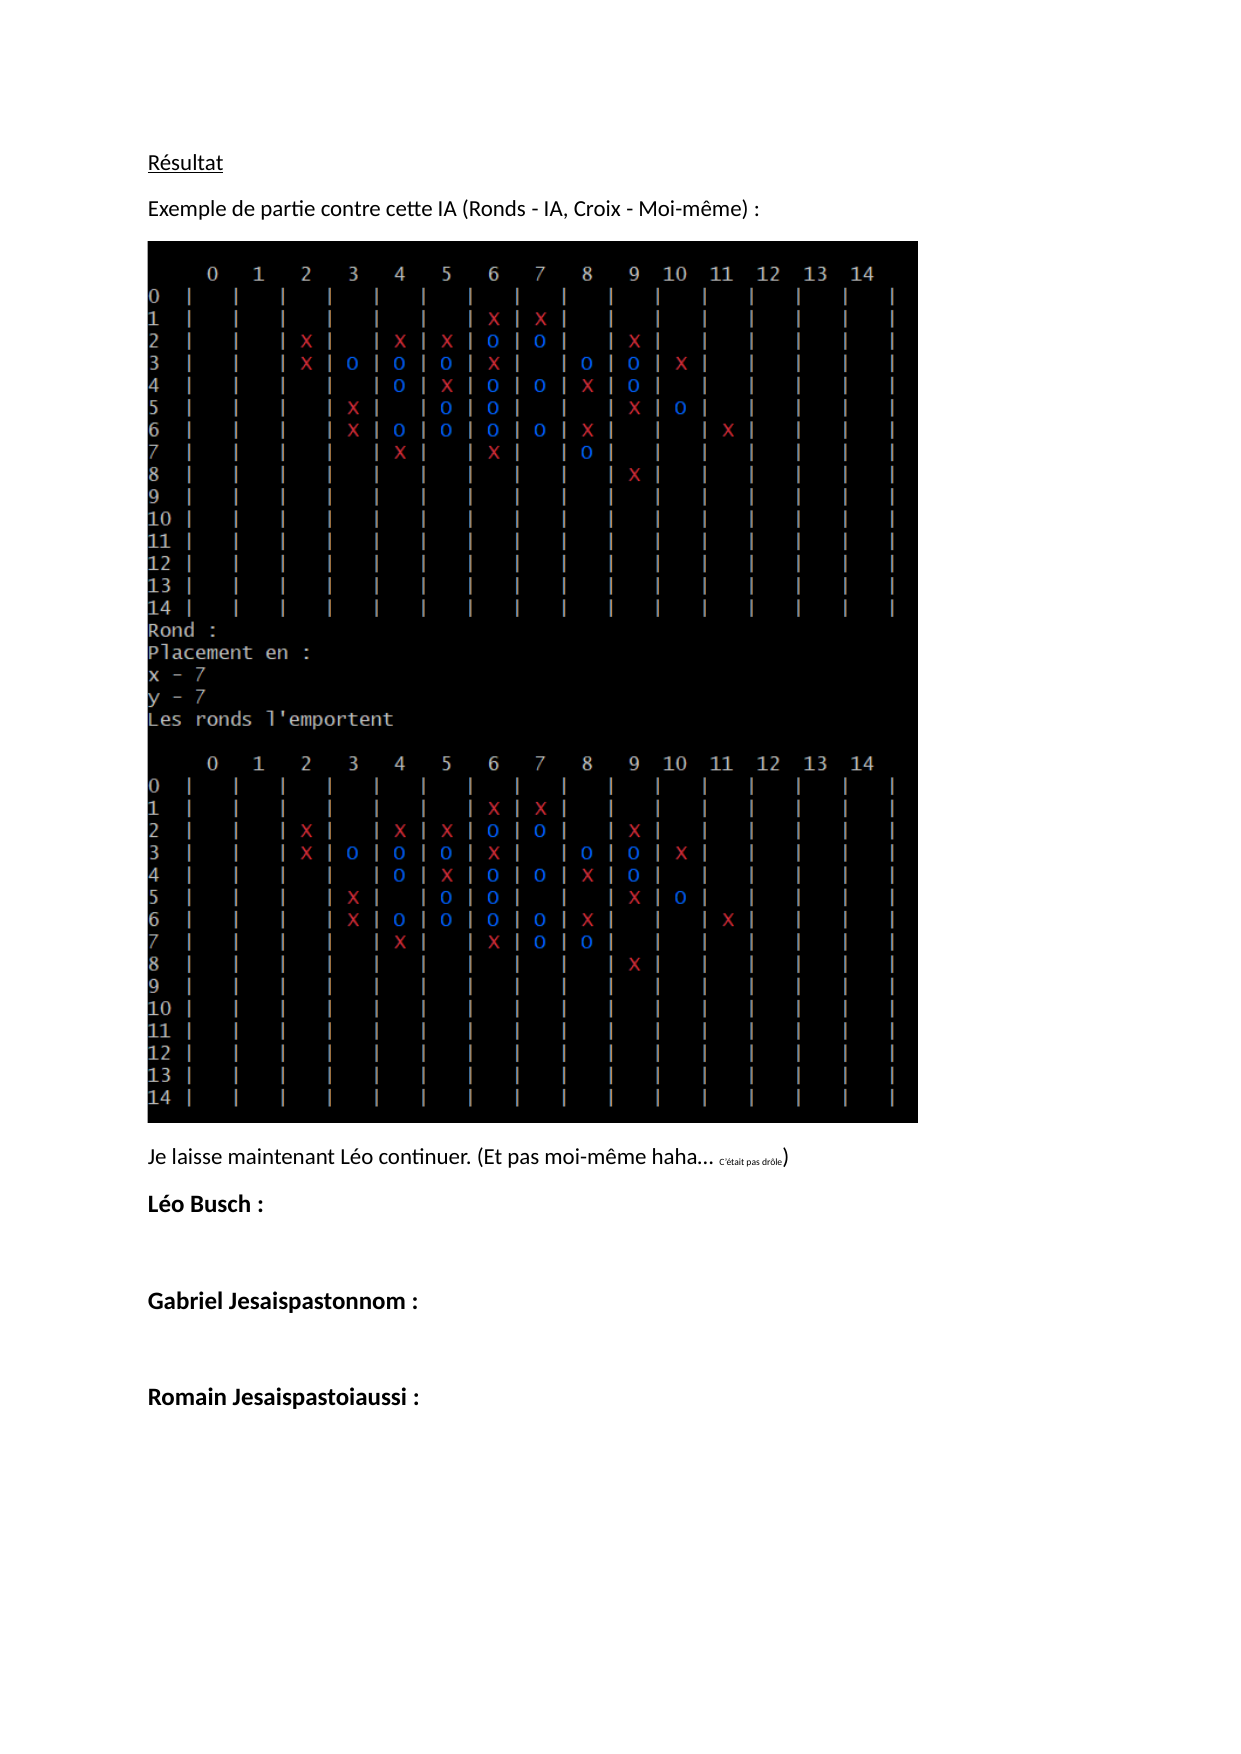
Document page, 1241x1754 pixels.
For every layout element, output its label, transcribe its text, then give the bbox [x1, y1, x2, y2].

text Gabriel Jesaispastonnom : [148, 1285, 1093, 1316]
text Romain Jesaispastoiaussi : [148, 1382, 1093, 1412]
text Léo Busch : [148, 1189, 1093, 1219]
text Je laisse maintenant Léo continuer. (Et pas moi-même haha… C’était pas drôle) [148, 1142, 1093, 1170]
text Résultat [148, 148, 1093, 176]
text Exemple de partie contre cette IA (Ronds - IA, Croix - Moi-même) : [148, 194, 1093, 222]
picture [147, 241, 918, 1123]
